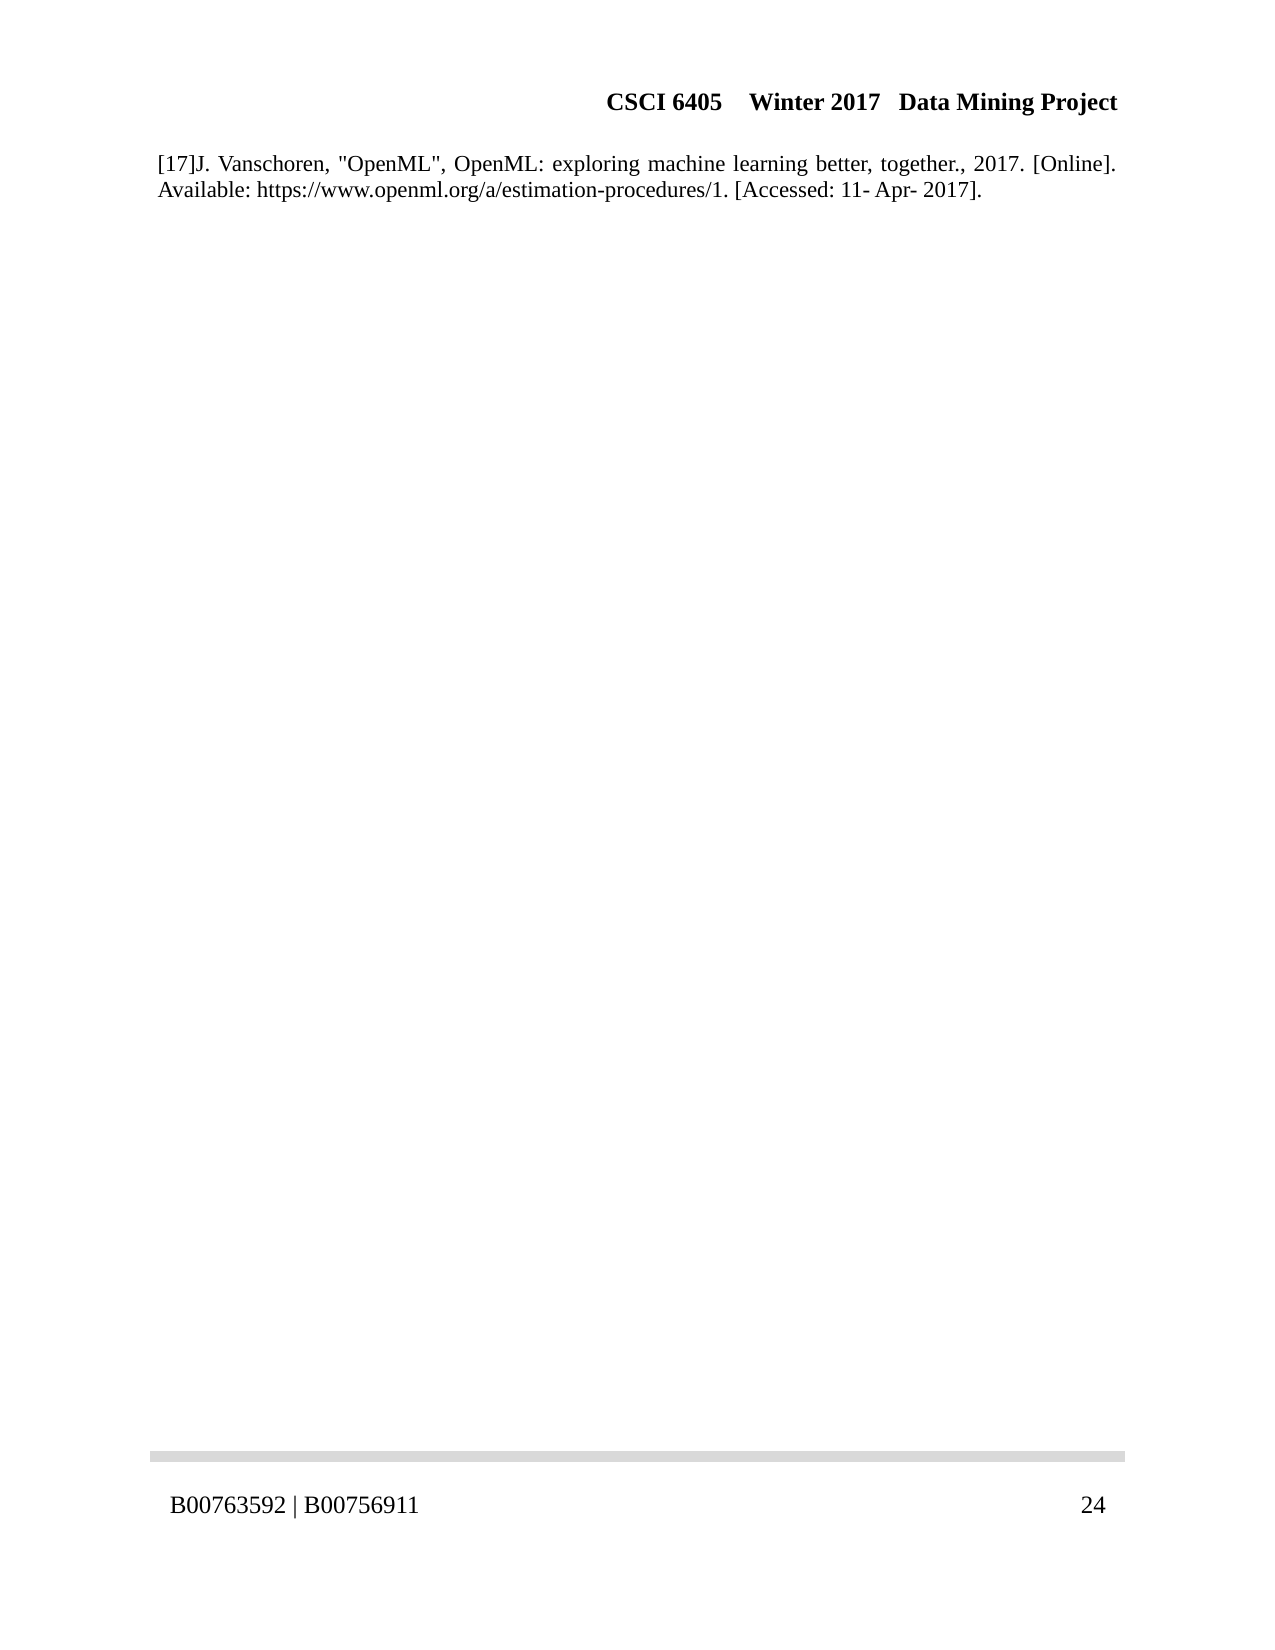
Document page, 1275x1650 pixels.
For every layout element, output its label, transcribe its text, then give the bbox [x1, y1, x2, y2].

text [17]J. Vanschoren, "OpenML", OpenML: exploring machine learning better, together., 2017. [Online]. Available: https://www.openml.org/a/estimation-procedures/1. [Accessed: 11- Apr- 2017]. [157, 150, 1117, 203]
